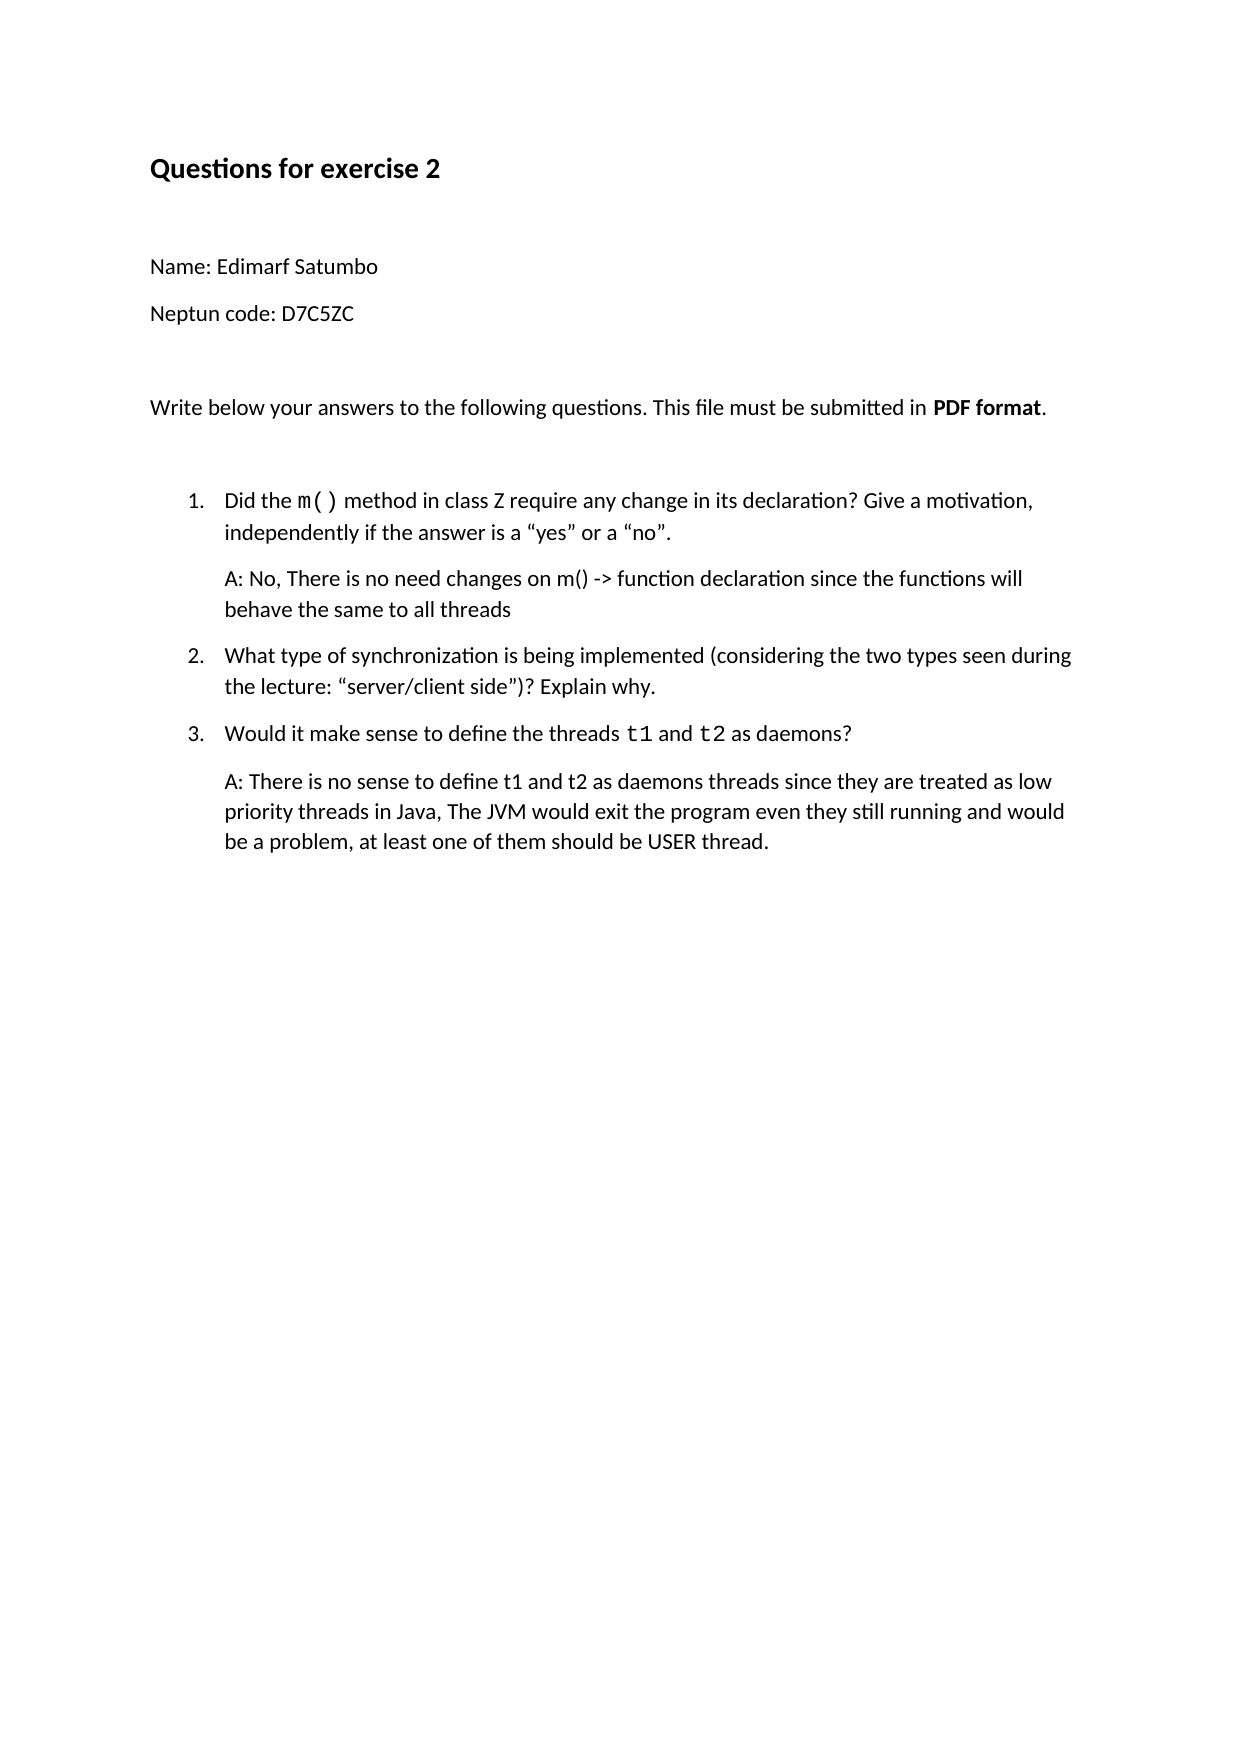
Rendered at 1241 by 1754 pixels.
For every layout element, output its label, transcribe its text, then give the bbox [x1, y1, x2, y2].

text Questions for exercise 2 [150, 150, 1090, 186]
list Did the m() method in class Z require any change in its declaration? Give a motivation, independently if the answer is a “yes” or a “no”. [187, 486, 1090, 546]
text Name: Edimarf Satumbo [150, 252, 1090, 280]
list A: No, There is no need changes on m() -> function declaration since the functions will behave the same to all threads [224, 564, 1090, 623]
text Write below your answers to the following questions. This file must be submitted in PDF format. [150, 393, 1090, 421]
text Neptun code: D7C5ZC [150, 299, 1090, 327]
list What type of synchronization is being implemented (considering the two types seen during the lecture: “server/client side”)? Explain why. [187, 642, 1090, 700]
list A: There is no sense to define t1 and t2 as daemons threads since they are treated as low priority threads in Java, The JVM would exit the program even they still running and would be a problem, at least one of them should be USER thread. [224, 767, 1090, 855]
list Would it make sense to define the threads t1 and t2 as daemons? [187, 719, 1090, 748]
